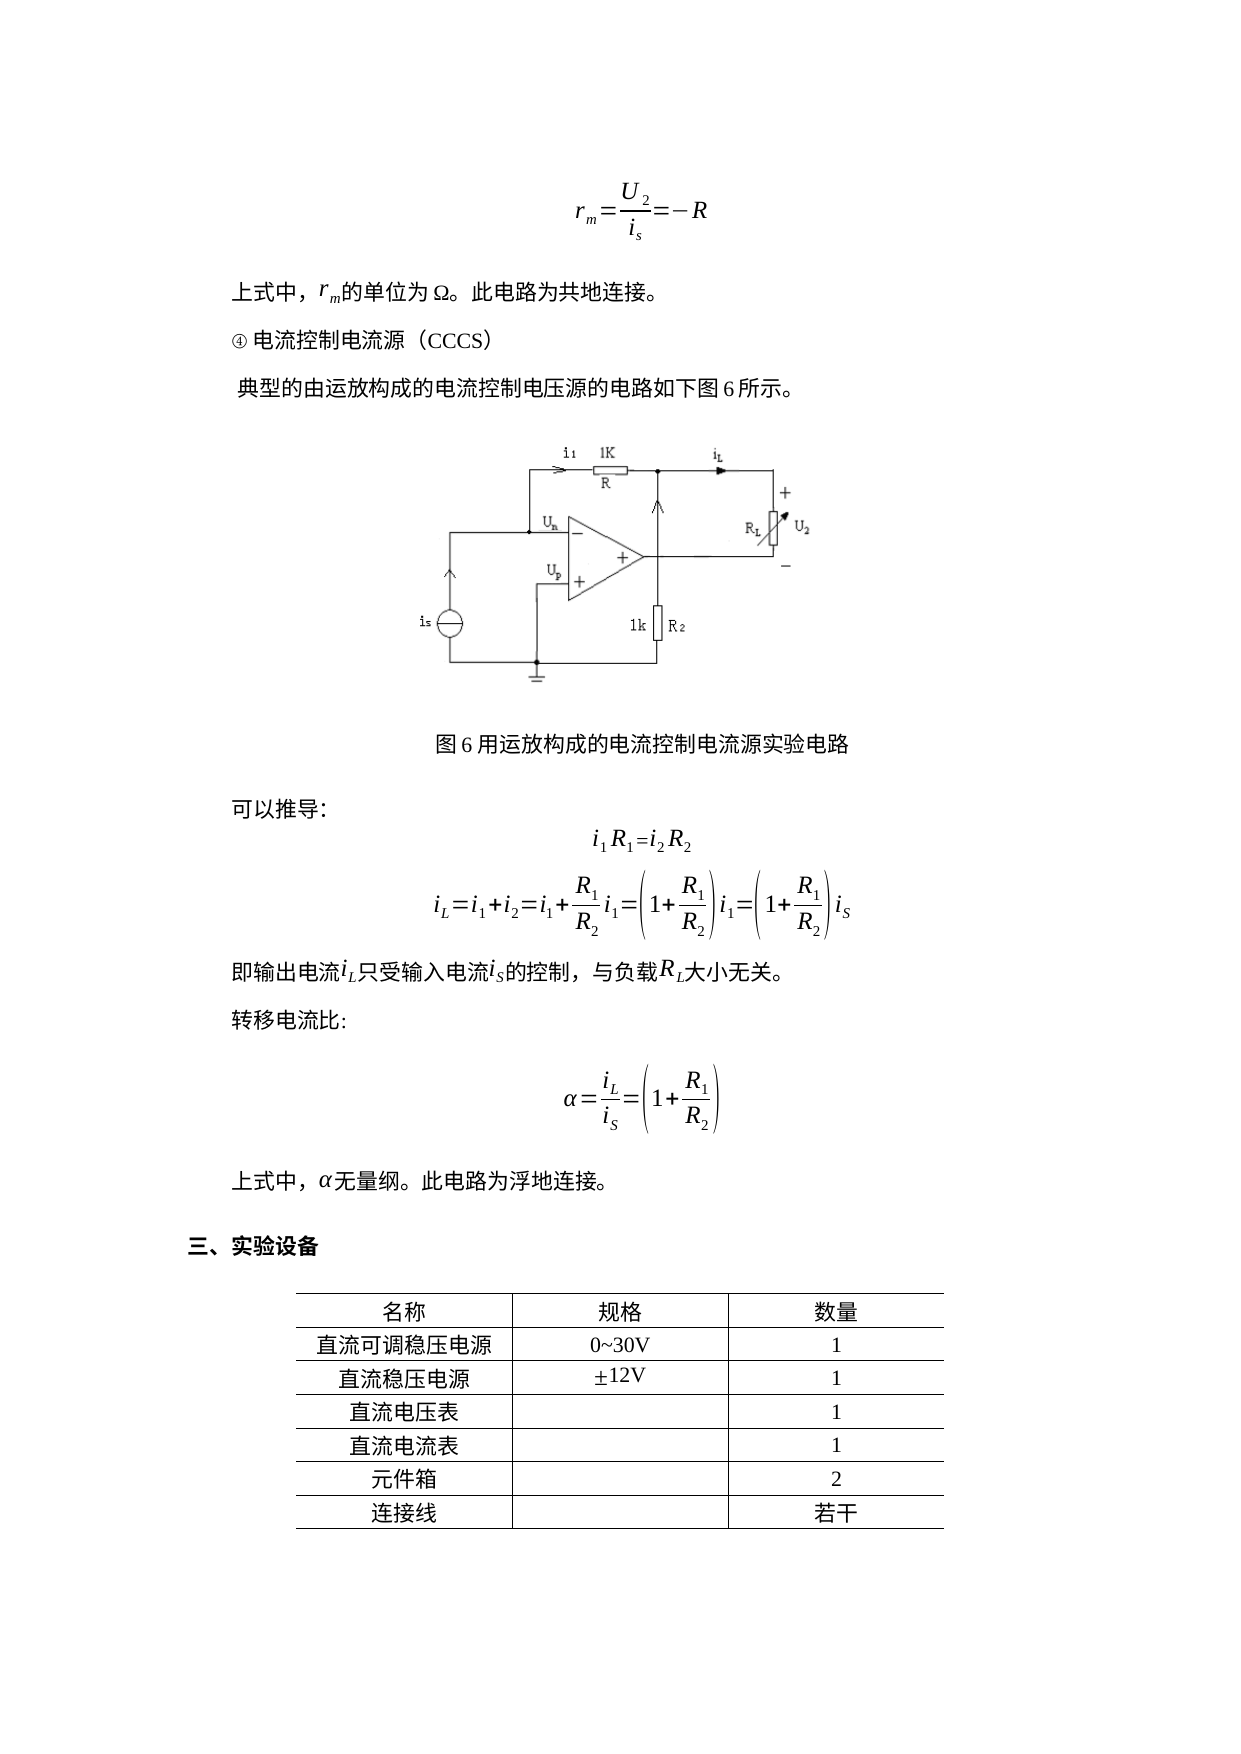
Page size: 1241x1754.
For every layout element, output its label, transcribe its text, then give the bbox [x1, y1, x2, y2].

table_cell [513, 1395, 728, 1427]
table_header 规格 [513, 1294, 728, 1327]
text 上式中，无量纲。此电路为浮地连接。 [187, 1163, 1053, 1196]
table_cell 12V [513, 1361, 728, 1394]
text 图6 用运放构成的电流控制电流源实验电路 [187, 727, 1053, 759]
picture [419, 419, 821, 688]
table_cell 直流可调稳压电源 [296, 1328, 512, 1360]
table_cell [513, 1429, 728, 1461]
text 三、实验设备 [187, 1228, 1053, 1261]
table_cell 0~30V [513, 1328, 728, 1360]
table_cell 直流稳压电源 [296, 1361, 512, 1394]
table_cell 连接线 [296, 1496, 512, 1528]
text 上式中，的单位为Ω。此电路为共地连接。 [187, 274, 1053, 307]
text 即输出电流只受输入电流的控制，与负载大小无关。 [187, 954, 1053, 987]
table_cell 1 [729, 1395, 944, 1427]
text ④电流控制电流源（CCCS） [187, 323, 1053, 355]
table_header 名称 [296, 1294, 512, 1327]
table_cell 直流电压表 [296, 1395, 512, 1427]
table_cell 1 [729, 1429, 944, 1461]
table_cell [513, 1462, 728, 1494]
table_cell 若干 [729, 1496, 944, 1528]
text 转移电流比: [187, 1003, 1053, 1035]
text 可以推导： [187, 792, 1053, 824]
text = [187, 824, 1053, 857]
table_header 数量 [729, 1294, 944, 1327]
table_cell 1 [729, 1361, 944, 1394]
table_cell [513, 1496, 728, 1528]
table_cell 直流电流表 [296, 1429, 512, 1461]
table_cell 2 [729, 1462, 944, 1494]
text 典型的由运放构成的电流控制电压源的电路如下图6所示。 [187, 371, 1053, 403]
table_cell 1 [729, 1328, 944, 1360]
table_cell 元件箱 [296, 1462, 512, 1494]
